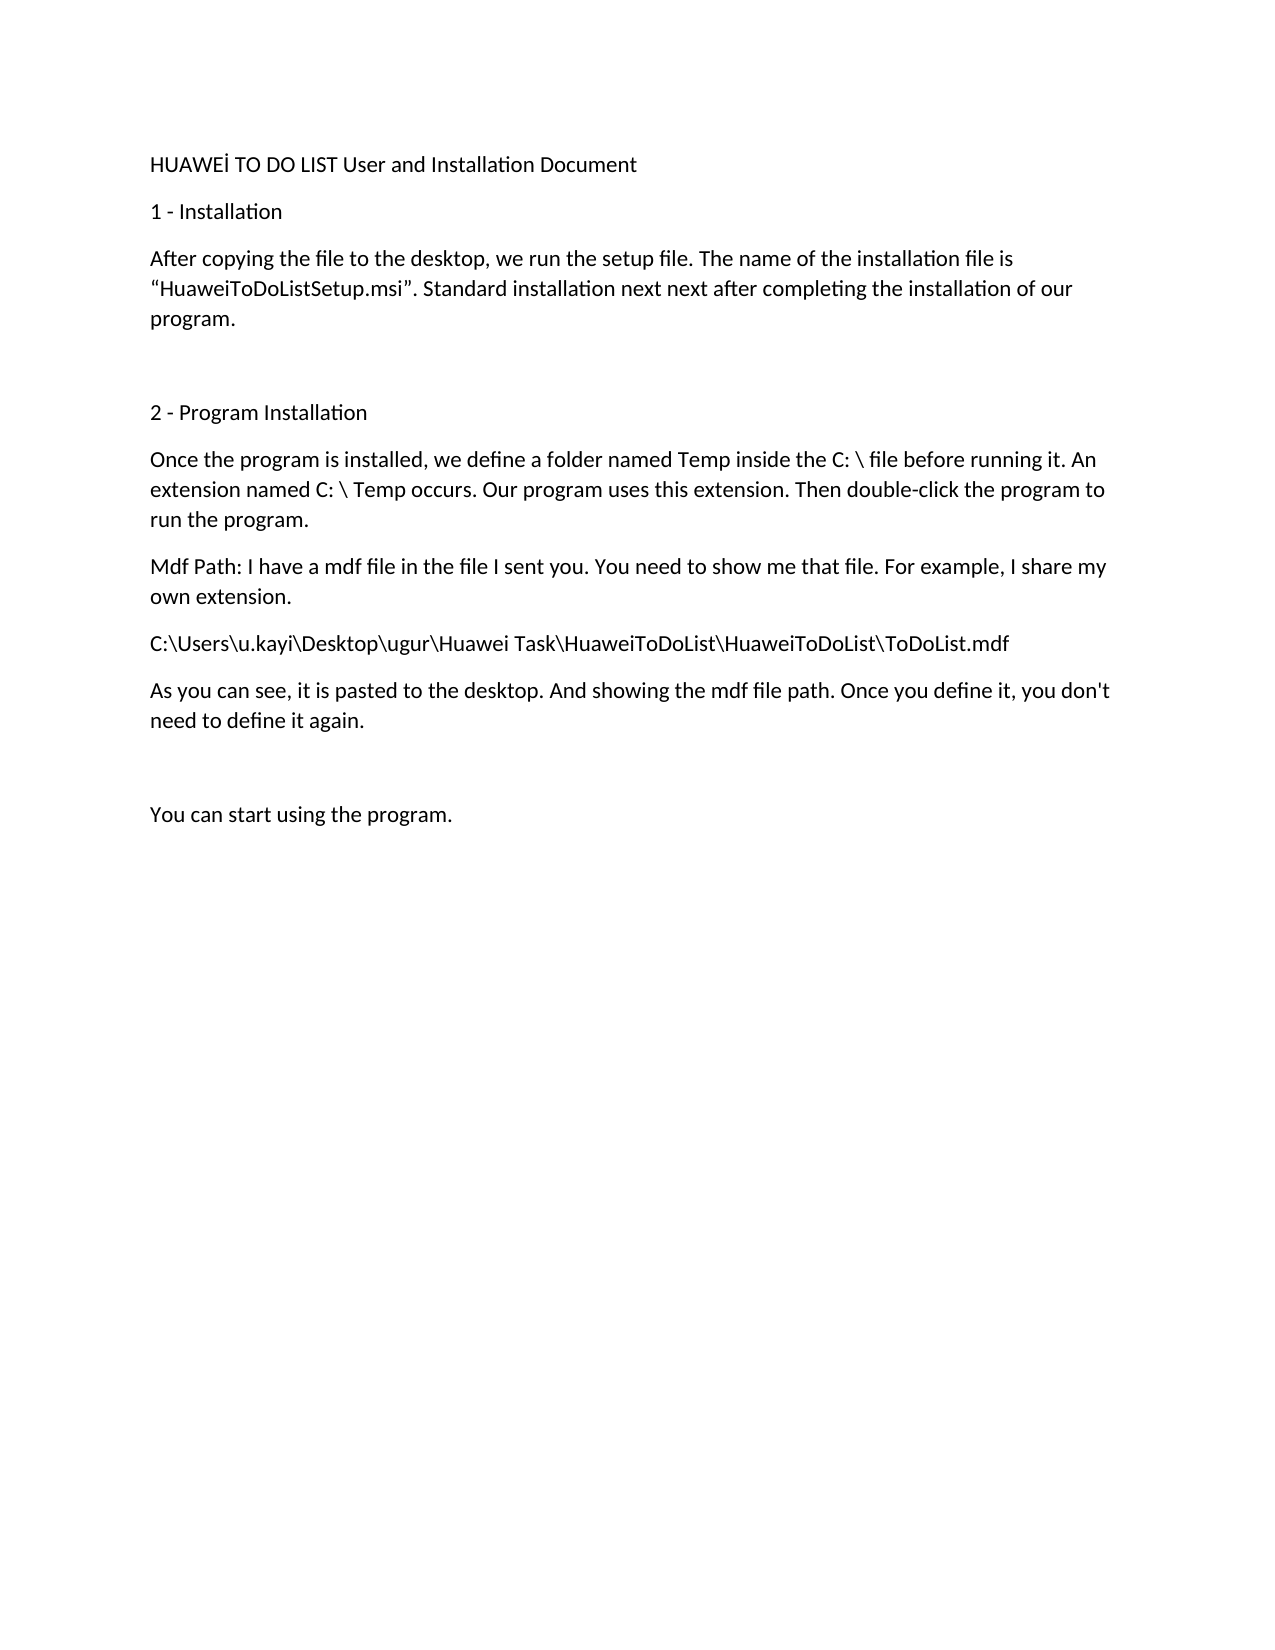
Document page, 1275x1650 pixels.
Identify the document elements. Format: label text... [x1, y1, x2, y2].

text Mdf Path: I have a mdf file in the file I sent you. You need to show me that file. For example, I share my own extension. [150, 552, 1125, 610]
text You can start using the program. [150, 800, 1125, 828]
text As you can see, it is pasted to the desktop. And showing the mdf file path. Once you define it, you don't need to define it again. [150, 676, 1125, 734]
text 2 - Program Installation [150, 398, 1125, 426]
text 1 - Installation [150, 197, 1125, 225]
text Once the program is installed, we define a folder named Temp inside the C: \ file before running it. An extension named C: \ Temp occurs. Our program uses this extension. Then double-click the program to run the program. [150, 445, 1125, 533]
text After copying the file to the desktop, we run the setup file. The name of the installation file is “HuaweiToDoListSetup.msi”. Standard installation next next after completing the installation of our program. [150, 244, 1125, 332]
text HUAWEİ TO DO LIST User and Installation Document [150, 150, 1125, 178]
text C:\Users\u.kayi\Desktop\ugur\Huawei Task\HuaweiToDoList\HuaweiToDoList\ToDoList.mdf [150, 629, 1125, 657]
